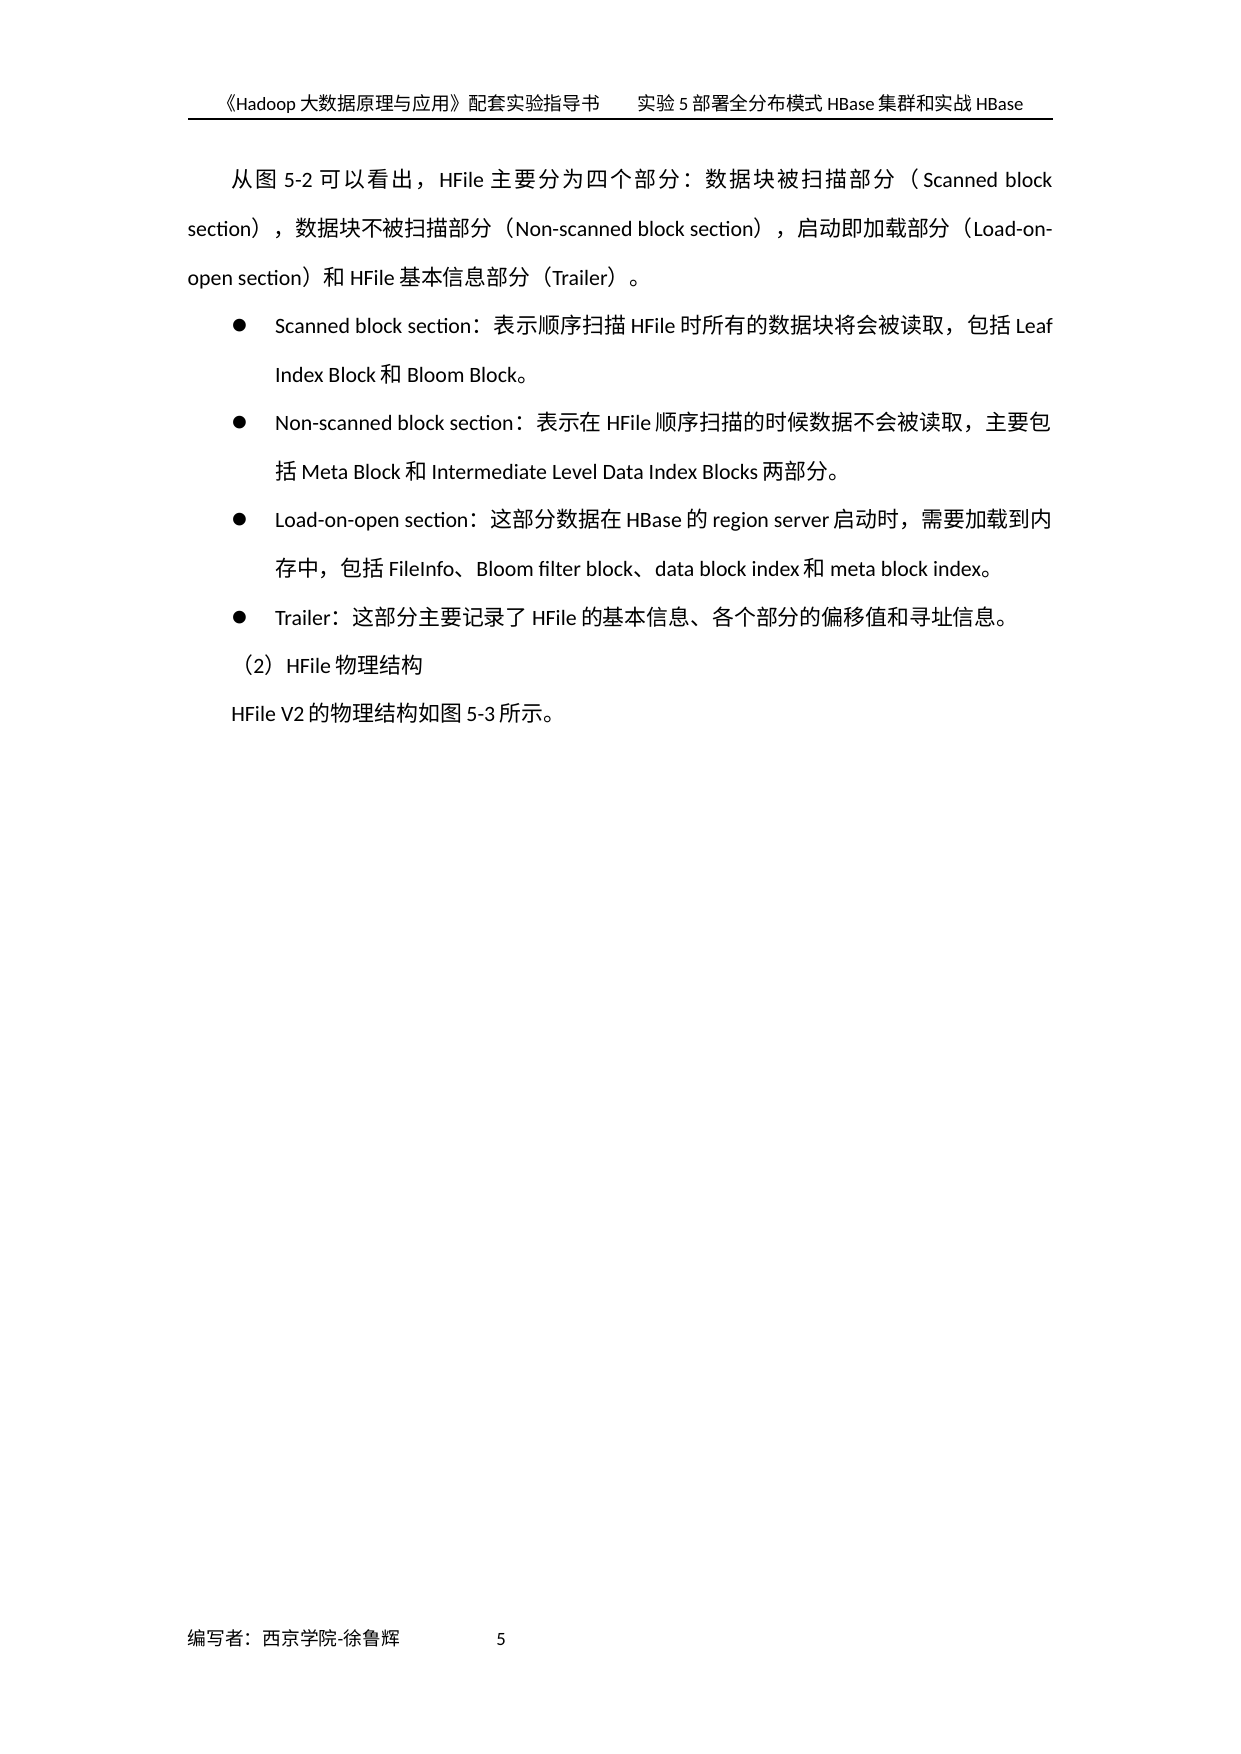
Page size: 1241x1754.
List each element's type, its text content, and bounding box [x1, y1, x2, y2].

list Scanned block section：表示顺序扫描HFile时所有的数据块将会被读取，包括Leaf Index Block和Bloom Block。 [231, 308, 1053, 389]
text （2）HFile物理结构 [231, 647, 1053, 680]
list Trailer：这部分主要记录了HFile的基本信息、各个部分的偏移值和寻址信息。 [231, 599, 1053, 632]
list Load-on-open section：这部分数据在HBase的region server启动时，需要加载到内存中，包括FileInfo、Bloom filter block、data block index和meta block index。 [231, 502, 1053, 583]
text HFile V2的物理结构如图5-3所示。 [187, 696, 1053, 728]
text 从图5-2可以看出，HFile主要分为四个部分：数据块被扫描部分（Scanned block section），数据块不被扫描部分（Non-scanned block section），启动即加载部分（Load-on-open section）和HFile基本信息部分（Trailer）。 [187, 162, 1053, 292]
list Non-scanned block section：表示在HFile顺序扫描的时候数据不会被读取，主要包括Meta Block和Intermediate Level Data Index Blocks两部分。 [231, 405, 1053, 486]
